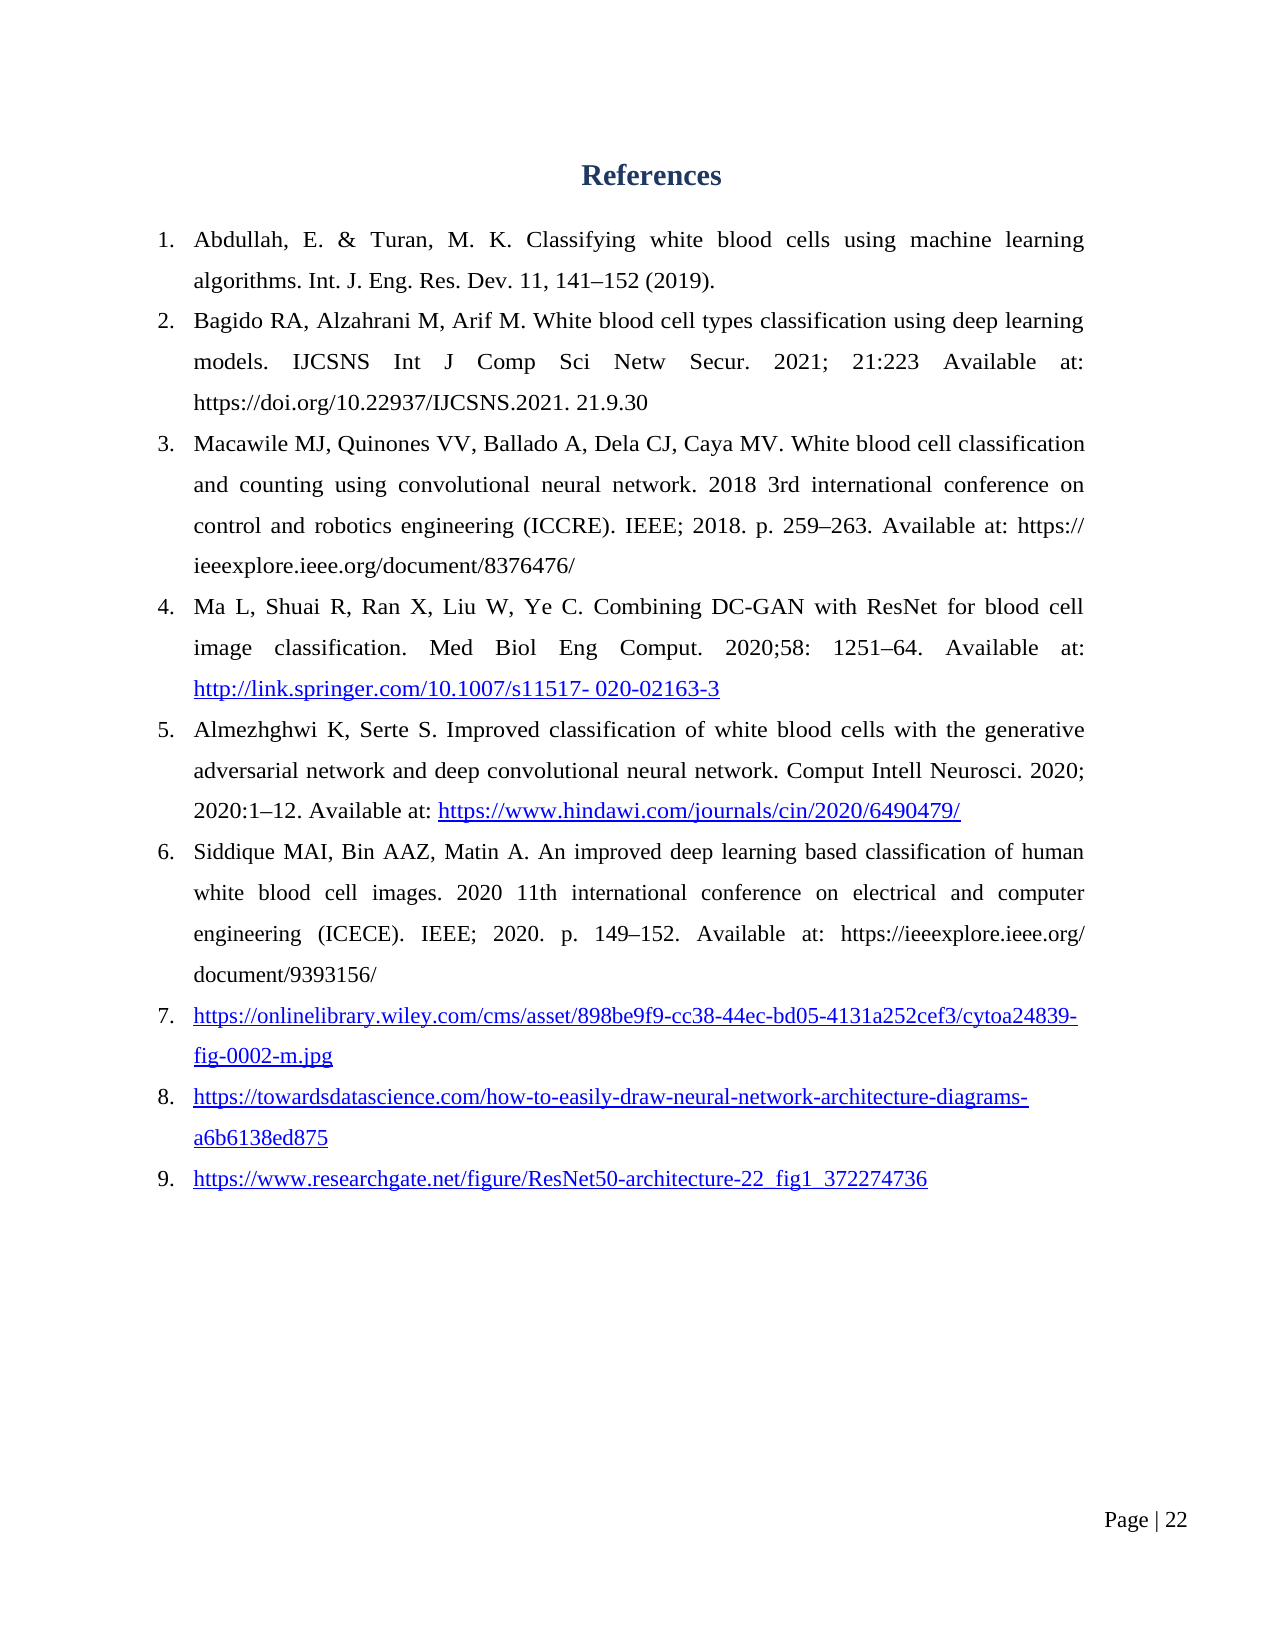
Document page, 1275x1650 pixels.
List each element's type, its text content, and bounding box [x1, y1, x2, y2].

list Bagido RA, Alzahrani M, Arif M. White blood cell types classification using deep learning models. IJCSNS Int J Comp Sci Netw Secur. 2021; 21:223 Available at: https://doi.org/10.22937/IJCSNS.2021. 21.9.30 [157, 308, 1086, 416]
list Ma L, Shuai R, Ran X, Liu W, Ye C. Combining DC-GAN with ResNet for blood cell image classification. Med Biol Eng Comput. 2020;58: 1251–64. Available at: http://link.springer.com/10.1007/s11517- 020-02163-3 [157, 593, 1086, 701]
list https://www.researchgate.net/figure/ResNet50-architecture-22_fig1_372274736 [157, 1165, 1086, 1192]
list Siddique MAI, Bin AAZ, Matin A. An improved deep learning based classification of human white blood cell images. 2020 11th international conference on electrical and computer engineering (ICECE). IEEE; 2020. p. 149–152. Available at: https://ieeexplore.ieee.org/ document/9393156/ [157, 838, 1086, 987]
subtitle References [416, 157, 886, 192]
list Almezhghwi K, Serte S. Improved classification of white blood cells with the generative adversarial network and deep convolutional neural network. Comput Intell Neurosci. 2020; 2020:1–12. Available at: https://www.hindawi.com/journals/cin/2020/6490479/ [157, 716, 1086, 824]
list https://onlinelibrary.wiley.com/cms/asset/898be9f9-cc38-44ec-bd05-4131a252cef3/cytoa24839-fig-0002-m.jpg [157, 1002, 1086, 1069]
list Macawile MJ, Quinones VV, Ballado A, Dela CJ, Caya MV. White blood cell classification and counting using convolutional neural network. 2018 3rd international conference on control and robotics engineering (ICCRE). IEEE; 2018. p. 259–263. Available at: https:// ieeexplore.ieee.org/document/8376476/ [157, 430, 1086, 579]
list https://towardsdatascience.com/how-to-easily-draw-neural-network-architecture-diagrams-a6b6138ed875 [157, 1083, 1086, 1151]
list Abdullah, E. & Turan, M. K. Classifying white blood cells using machine learning algorithms. Int. J. Eng. Res. Dev. 11, 141–152 (2019). [157, 226, 1086, 293]
